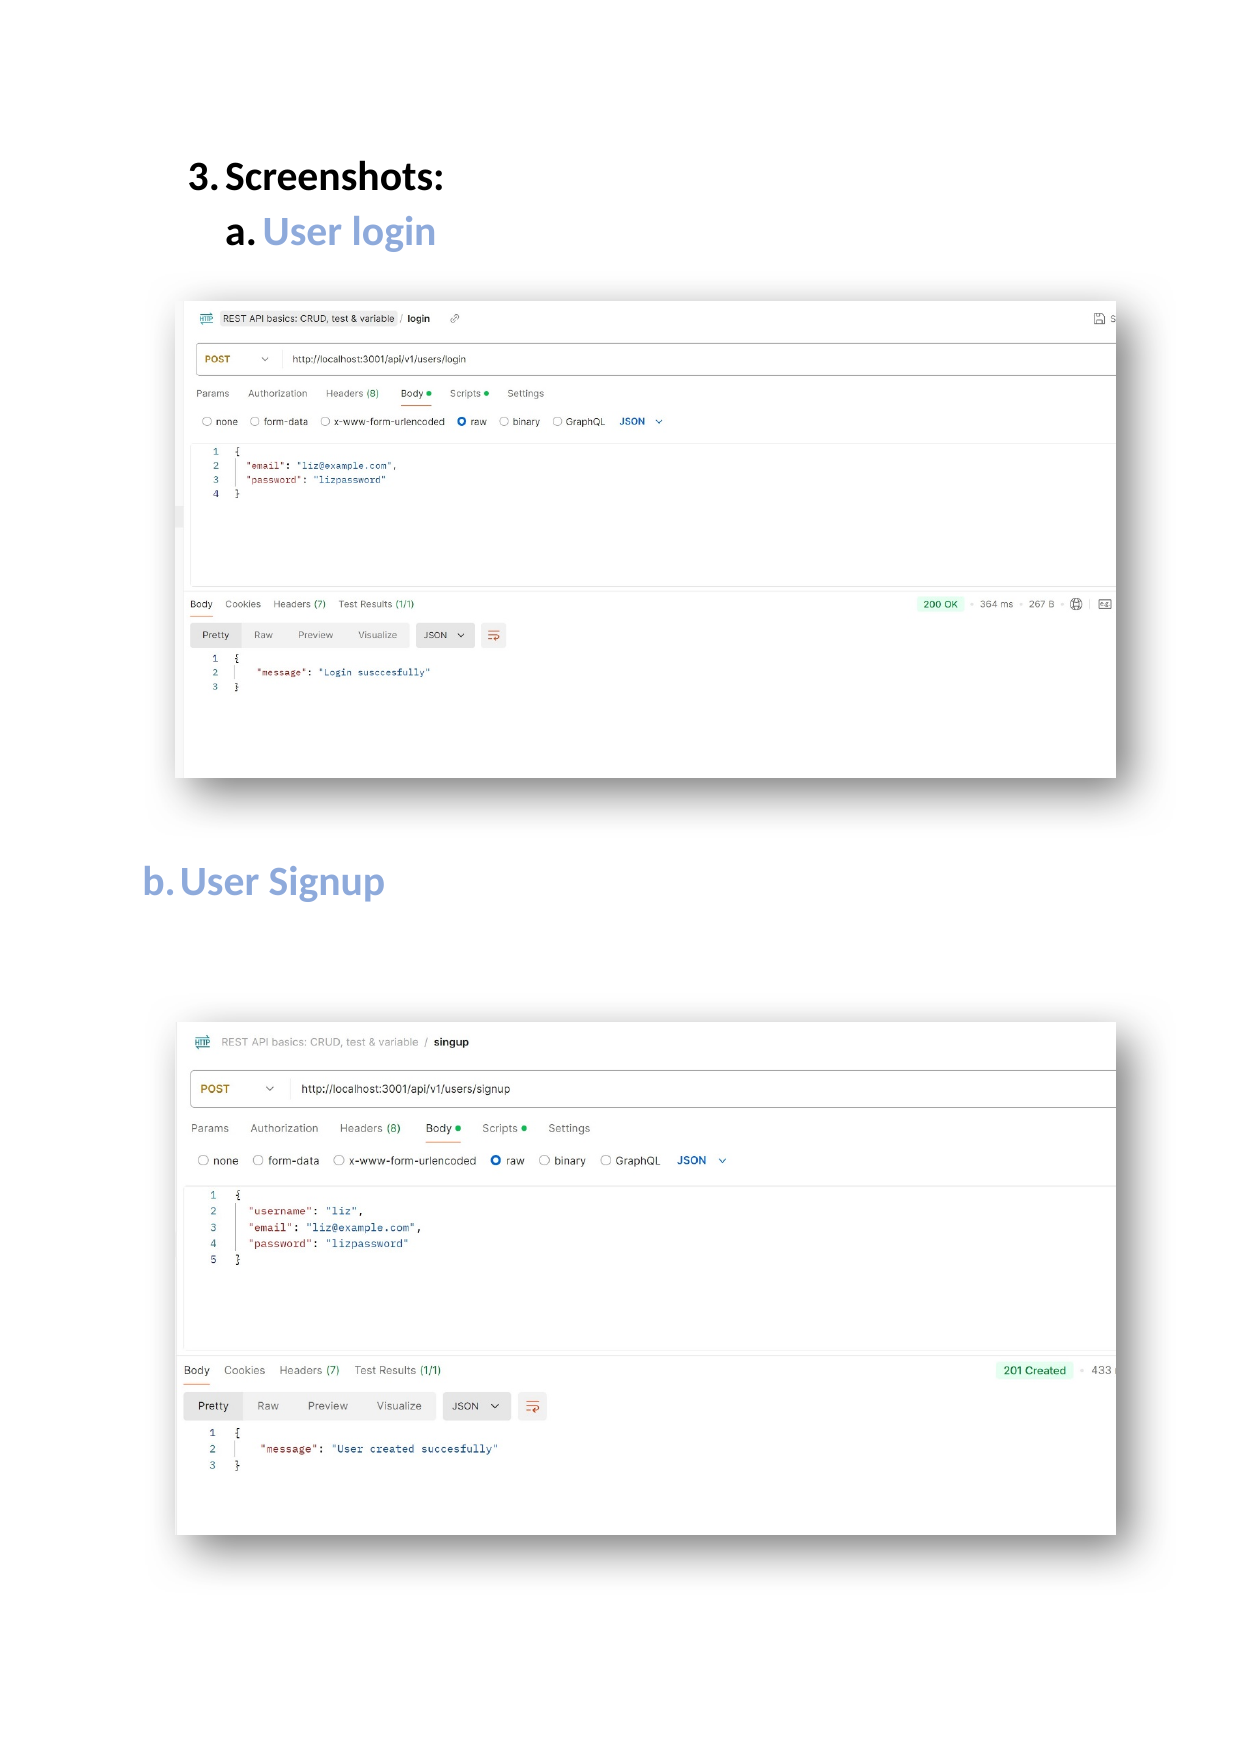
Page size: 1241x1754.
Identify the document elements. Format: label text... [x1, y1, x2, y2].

list User login [225, 205, 1090, 256]
picture [175, 1022, 1116, 1535]
list Screenshots: [187, 150, 1090, 201]
list User Signup [142, 855, 1090, 906]
picture [175, 301, 1116, 778]
